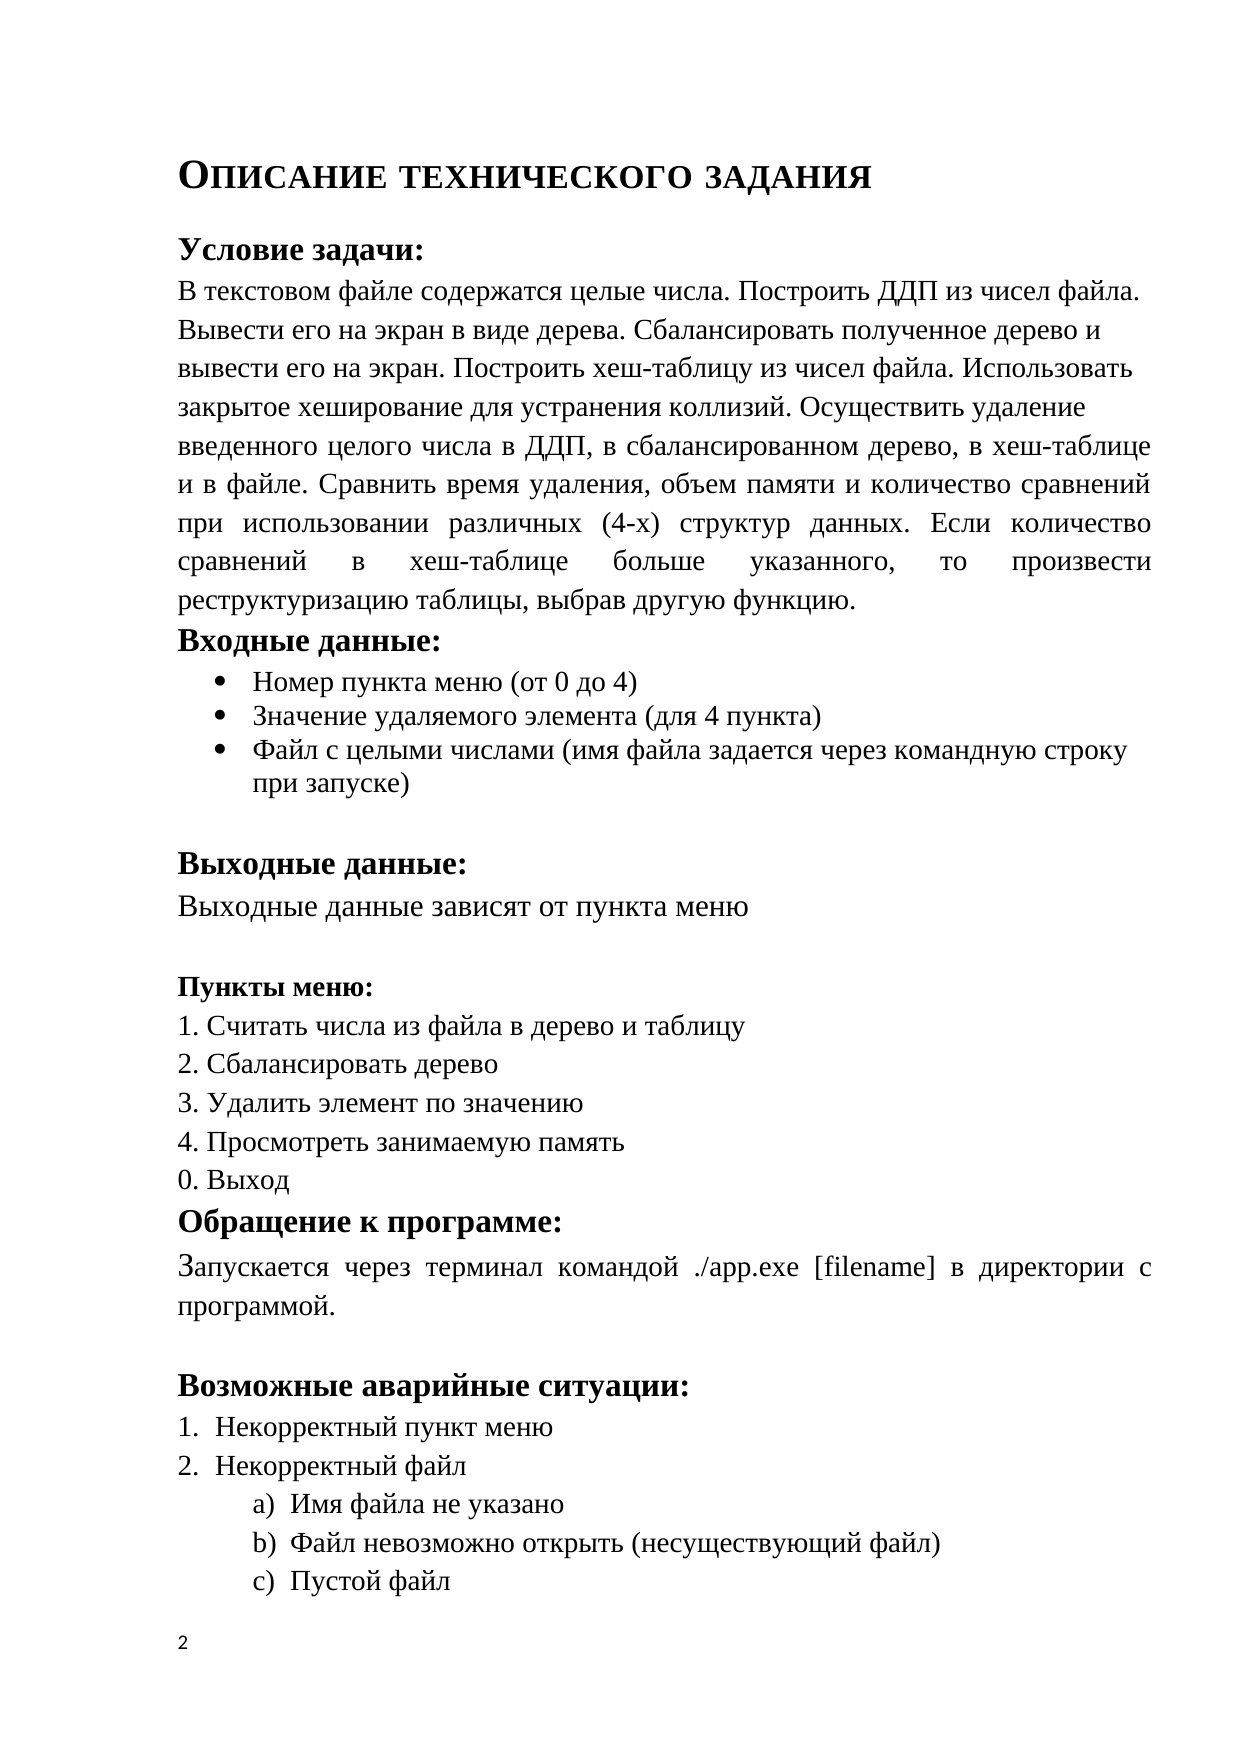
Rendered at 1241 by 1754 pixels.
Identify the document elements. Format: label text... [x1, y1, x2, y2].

subtitle Описание технического задания [177, 149, 1152, 197]
list 3. Удалить элемент по значению [177, 1085, 1152, 1119]
list Вывести его на экран в виде дерева. Сбалансировать полученное дерево и [177, 312, 1152, 346]
list вывести его на экран. Построить хеш-таблицу из чисел файла. Использовать [177, 351, 1152, 384]
list Условие задачи: [177, 229, 1152, 268]
list В текстовом файле содержатся целые числа. Построить ДДП из чисел файла. [177, 273, 1152, 307]
list Пустой файл [252, 1563, 1152, 1597]
list введенного целого числа в ДДП, в сбалансированном дерево, в хеш-таблице и в файле. Сравнить время удаления, объем памяти и количество сравнений при использовании различных (4-х) структур данных. Если количество сравнений в хеш-таблице больше указанного, то произвести реструктуризацию таблицы, выбрав другую функцию. [177, 428, 1152, 615]
list 4. Просмотреть занимаемую память [177, 1124, 1152, 1157]
list закрытое хеширование для устранения коллизий. Осуществить удаление [177, 389, 1152, 423]
list Входные данные: [177, 620, 1152, 659]
list Имя файла не указано [252, 1486, 1152, 1520]
list Файл невозможно открыть (несуществующий файл) [252, 1525, 1152, 1558]
list Выходные данные зависят от пункта меню [177, 887, 1152, 923]
list Файл с целыми числами (имя файла задается через командную строку при запуске) [215, 732, 1152, 799]
list 1. Считать числа из файла в дерево и таблицу [177, 1008, 1152, 1042]
list 2. Сбалансировать дерево [177, 1047, 1152, 1080]
list Некорректный файл [177, 1448, 1152, 1481]
list Выходные данные: [177, 843, 1152, 881]
list Пункты меню: [177, 969, 1152, 1003]
list Некорректный пункт меню [177, 1409, 1152, 1443]
list Значение удаляемого элемента (для 4 пункта) [215, 698, 1152, 732]
list Запускается через терминал командой ./app.exe [filename] в директории с программой. [177, 1245, 1152, 1322]
list 0. Выход [177, 1162, 1152, 1196]
list Обращение к программе: [177, 1201, 1152, 1239]
list Возможные аварийные ситуации: [177, 1365, 1152, 1404]
list Номер пункта меню (от 0 до 4) [215, 664, 1152, 698]
